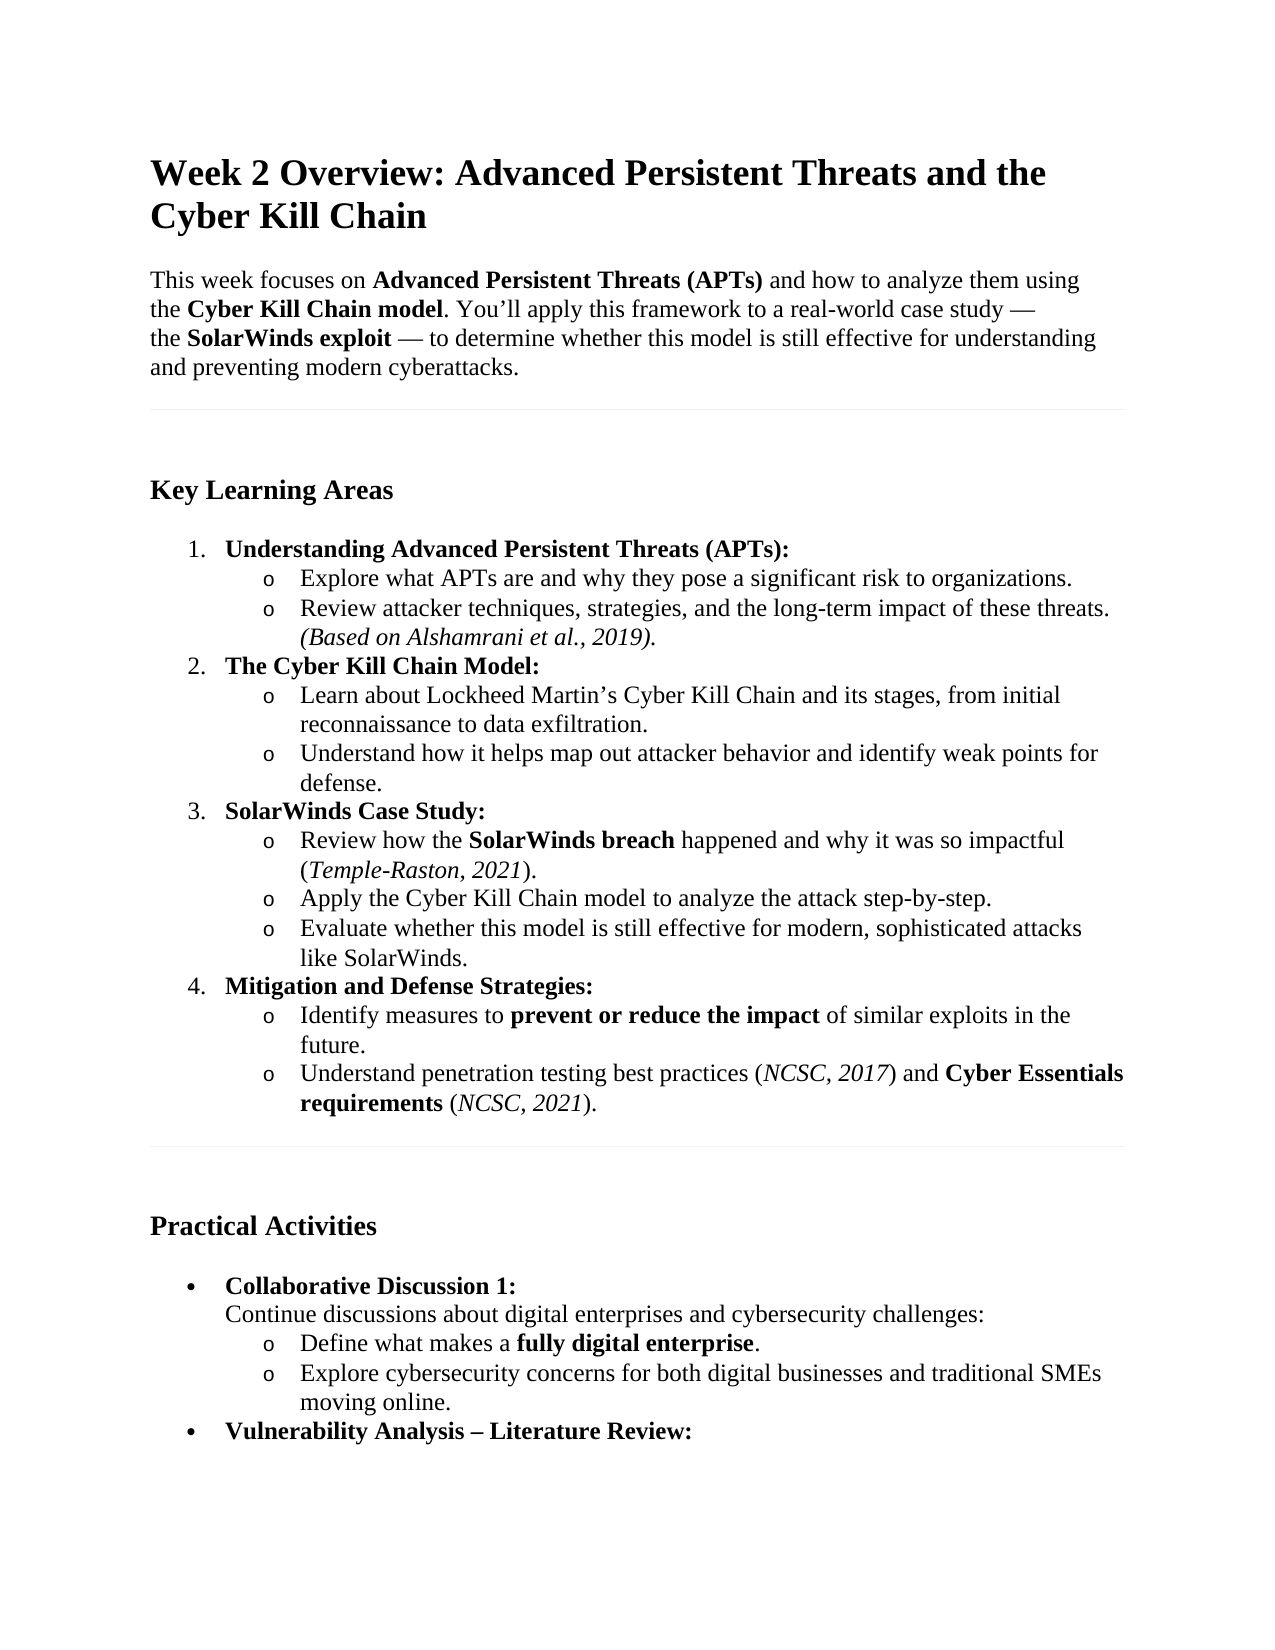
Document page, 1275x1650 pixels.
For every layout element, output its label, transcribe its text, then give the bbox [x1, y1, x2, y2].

list Identify measures to prevent or reduce the impact of similar exploits in the future. [262, 1000, 1125, 1058]
list Evaluate whether this model is still effective for modern, sophisticated attacks like SolarWinds. [262, 913, 1125, 971]
list Review attacker techniques, strategies, and the long-term impact of these threats. (Based on Alshamrani et al., 2019). [262, 593, 1125, 651]
text Practical Activities [150, 1209, 1125, 1242]
list Explore what APTs are and why they pose a significant risk to organizations. [262, 563, 1125, 593]
list Explore cybersecurity concerns for both digital businesses and traditional SMEs moving online. [262, 1358, 1125, 1416]
text Key Learning Areas [150, 473, 1125, 505]
list Apply the Cyber Kill Chain model to analyze the attack step-by-step. [262, 883, 1125, 913]
list The Cyber Kill Chain Model: [187, 651, 1125, 680]
list Understand how it helps map out attacker behavior and identify weak points for defense. [262, 738, 1125, 796]
text Week 2 Overview: Advanced Persistent Threats and the Cyber Kill Chain [150, 150, 1125, 236]
list Mitigation and Defense Strategies: [187, 971, 1125, 1000]
text This week focuses on Advanced Persistent Threats (APTs) and how to analyze them using the Cyber Kill Chain model. You’ll apply this framework to a real-world case study — the SolarWinds exploit — to determine whether this model is still effective for understanding and preventing modern cyberattacks. [150, 265, 1125, 380]
list Define what makes a fully digital enterprise. [262, 1328, 1125, 1358]
list Understanding Advanced Persistent Threats (APTs): [187, 534, 1125, 563]
list Vulnerability Analysis – Literature Review: [187, 1416, 1125, 1445]
list Understand penetration testing best practices (NCSC, 2017) and Cyber Essentials requirements (NCSC, 2021). [262, 1058, 1125, 1117]
list Review how the SolarWinds breach happened and why it was so impactful (Temple-Raston, 2021). [262, 825, 1125, 883]
list Learn about Lockheed Martin’s Cyber Kill Chain and its stages, from initial reconnaissance to data exfiltration. [262, 680, 1125, 738]
list SolarWinds Case Study: [187, 796, 1125, 825]
list Collaborative Discussion 1: Continue discussions about digital enterprises and cybersecurity challenges: [187, 1271, 1125, 1328]
